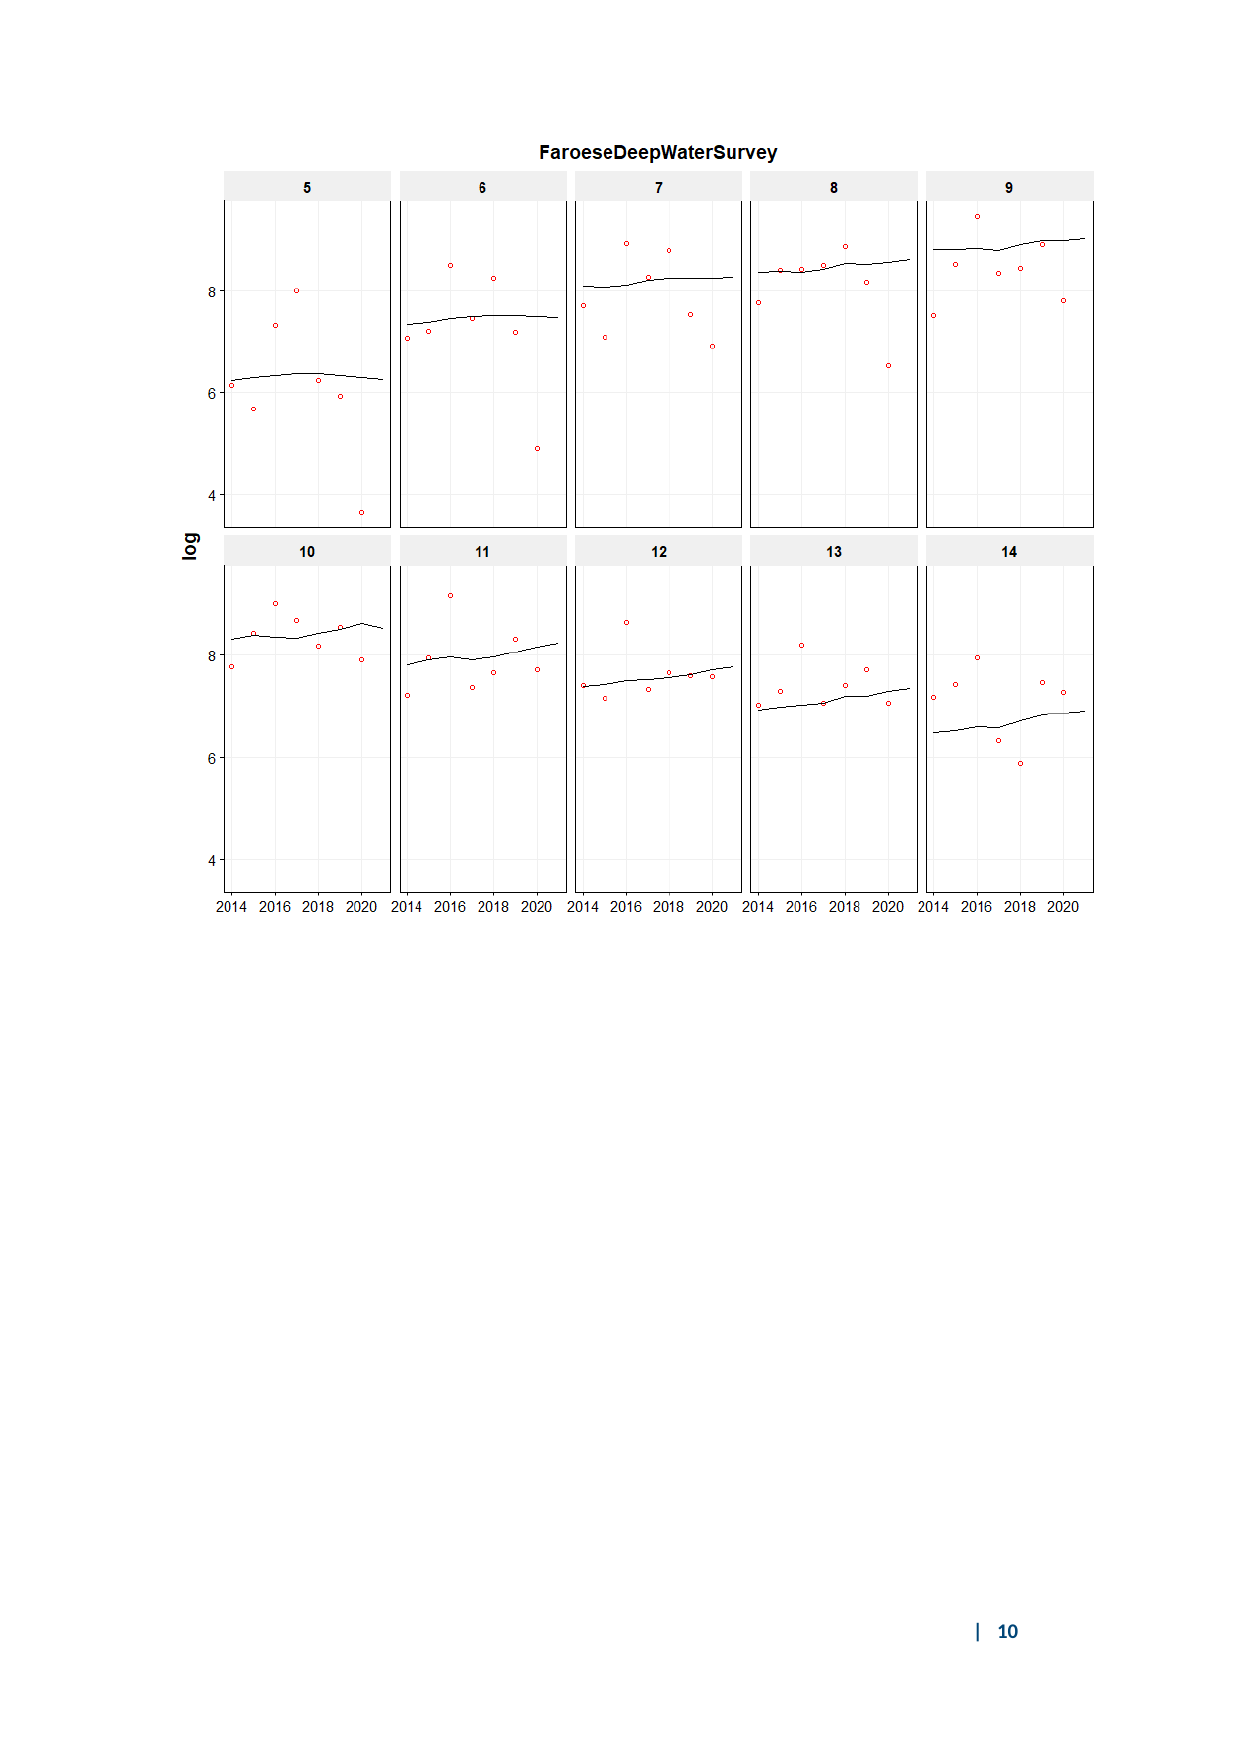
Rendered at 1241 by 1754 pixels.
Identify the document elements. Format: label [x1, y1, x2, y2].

picture [166, 106, 1111, 956]
